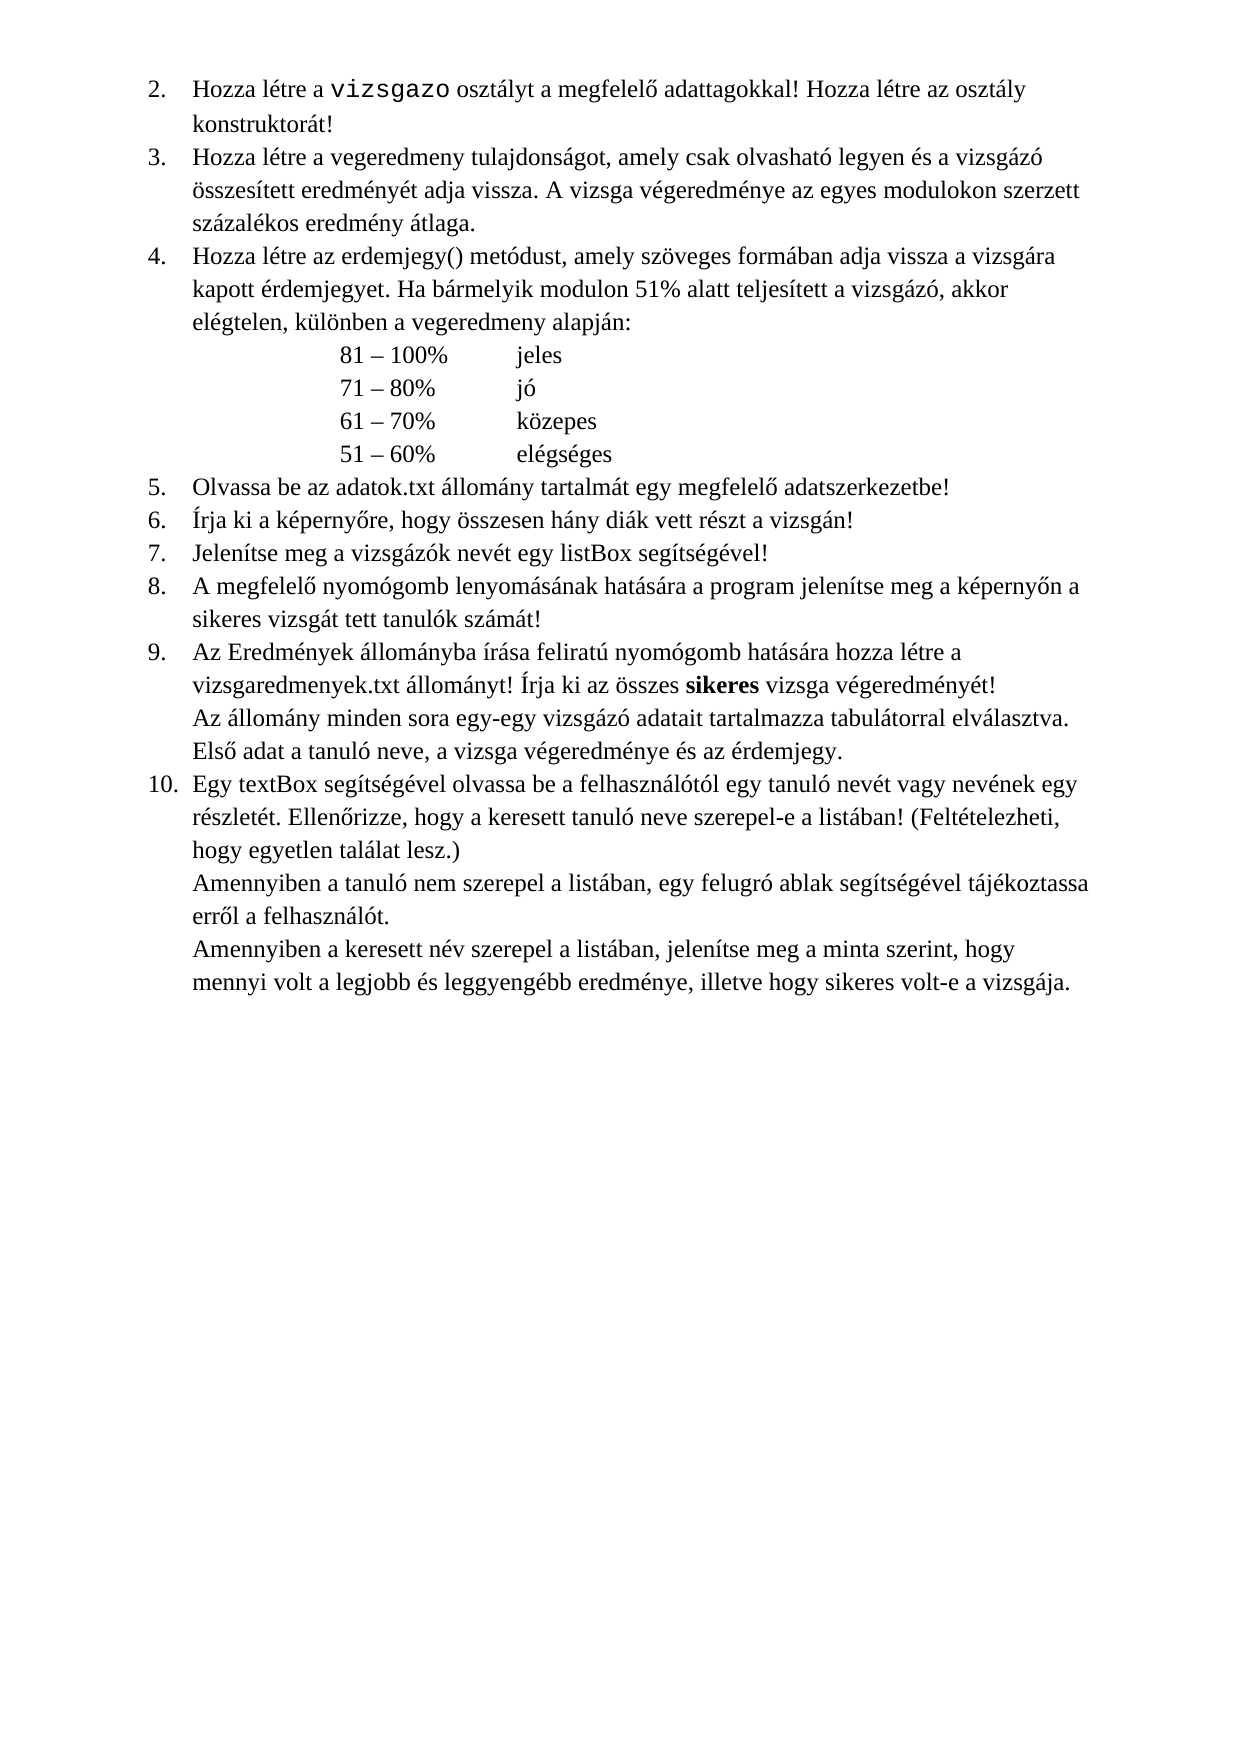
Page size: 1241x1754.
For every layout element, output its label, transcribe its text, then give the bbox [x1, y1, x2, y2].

list Írja ki a képernyőre, hogy összesen hány diák vett részt a vizsgán! [148, 505, 1093, 534]
list Az Eredmények állományba írása feliratú nyomógomb hatására hozza létre a vizsgaredmenyek.txt állományt! Írja ki az összes sikeres vizsga végeredményét! Az állomány minden sora egy-egy vizsgázó adatait tartalmazza tabulátorral elválasztva. Első adat a tanuló neve, a vizsga végeredménye és az érdemjegy. [148, 637, 1093, 765]
list Hozza létre az erdemjegy() metódust, amely szöveges formában adja vissza a vizsgára kapott érdemjegyet. Ha bármelyik modulon 51% alatt teljesített a vizsgázó, akkor elégtelen, különben a vegeredmeny alapján: 81 – 100% jeles 71 – 80% jó 61 – 70% közepes 51 – 60% elégséges [148, 241, 1093, 468]
list A megfelelő nyomógomb lenyomásának hatására a program jelenítse meg a képernyőn a sikeres vizsgát tett tanulók számát! [148, 571, 1093, 633]
list Hozza létre a vegeredmeny tulajdonságot, amely csak olvasható legyen és a vizsgázó összesített eredményét adja vissza. A vizsga végeredménye az egyes modulokon szerzett százalékos eredmény átlaga. [148, 142, 1093, 237]
list Hozza létre a vizsgazo osztályt a megfelelő adattagokkal! Hozza létre az osztály konstruktorát! [148, 74, 1093, 138]
list Egy textBox segítségével olvassa be a felhasználótól egy tanuló nevét vagy nevének egy részletét. Ellenőrizze, hogy a keresett tanuló neve szerepel-e a listában! (Feltételezheti, hogy egyetlen találat lesz.) Amennyiben a tanuló nem szerepel a listában, egy felugró ablak segítségével tájékoztassa erről a felhasználót. Amennyiben a keresett név szerepel a listában, jelenítse meg a minta szerint, hogy mennyi volt a legjobb és leggyengébb eredménye, illetve hogy sikeres volt-e a vizsgája. [148, 769, 1093, 996]
list Olvassa be az adatok.txt állomány tartalmát egy megfelelő adatszerkezetbe! [148, 472, 1093, 501]
list Jelenítse meg a vizsgázók nevét egy listBox segítségével! [148, 538, 1093, 567]
